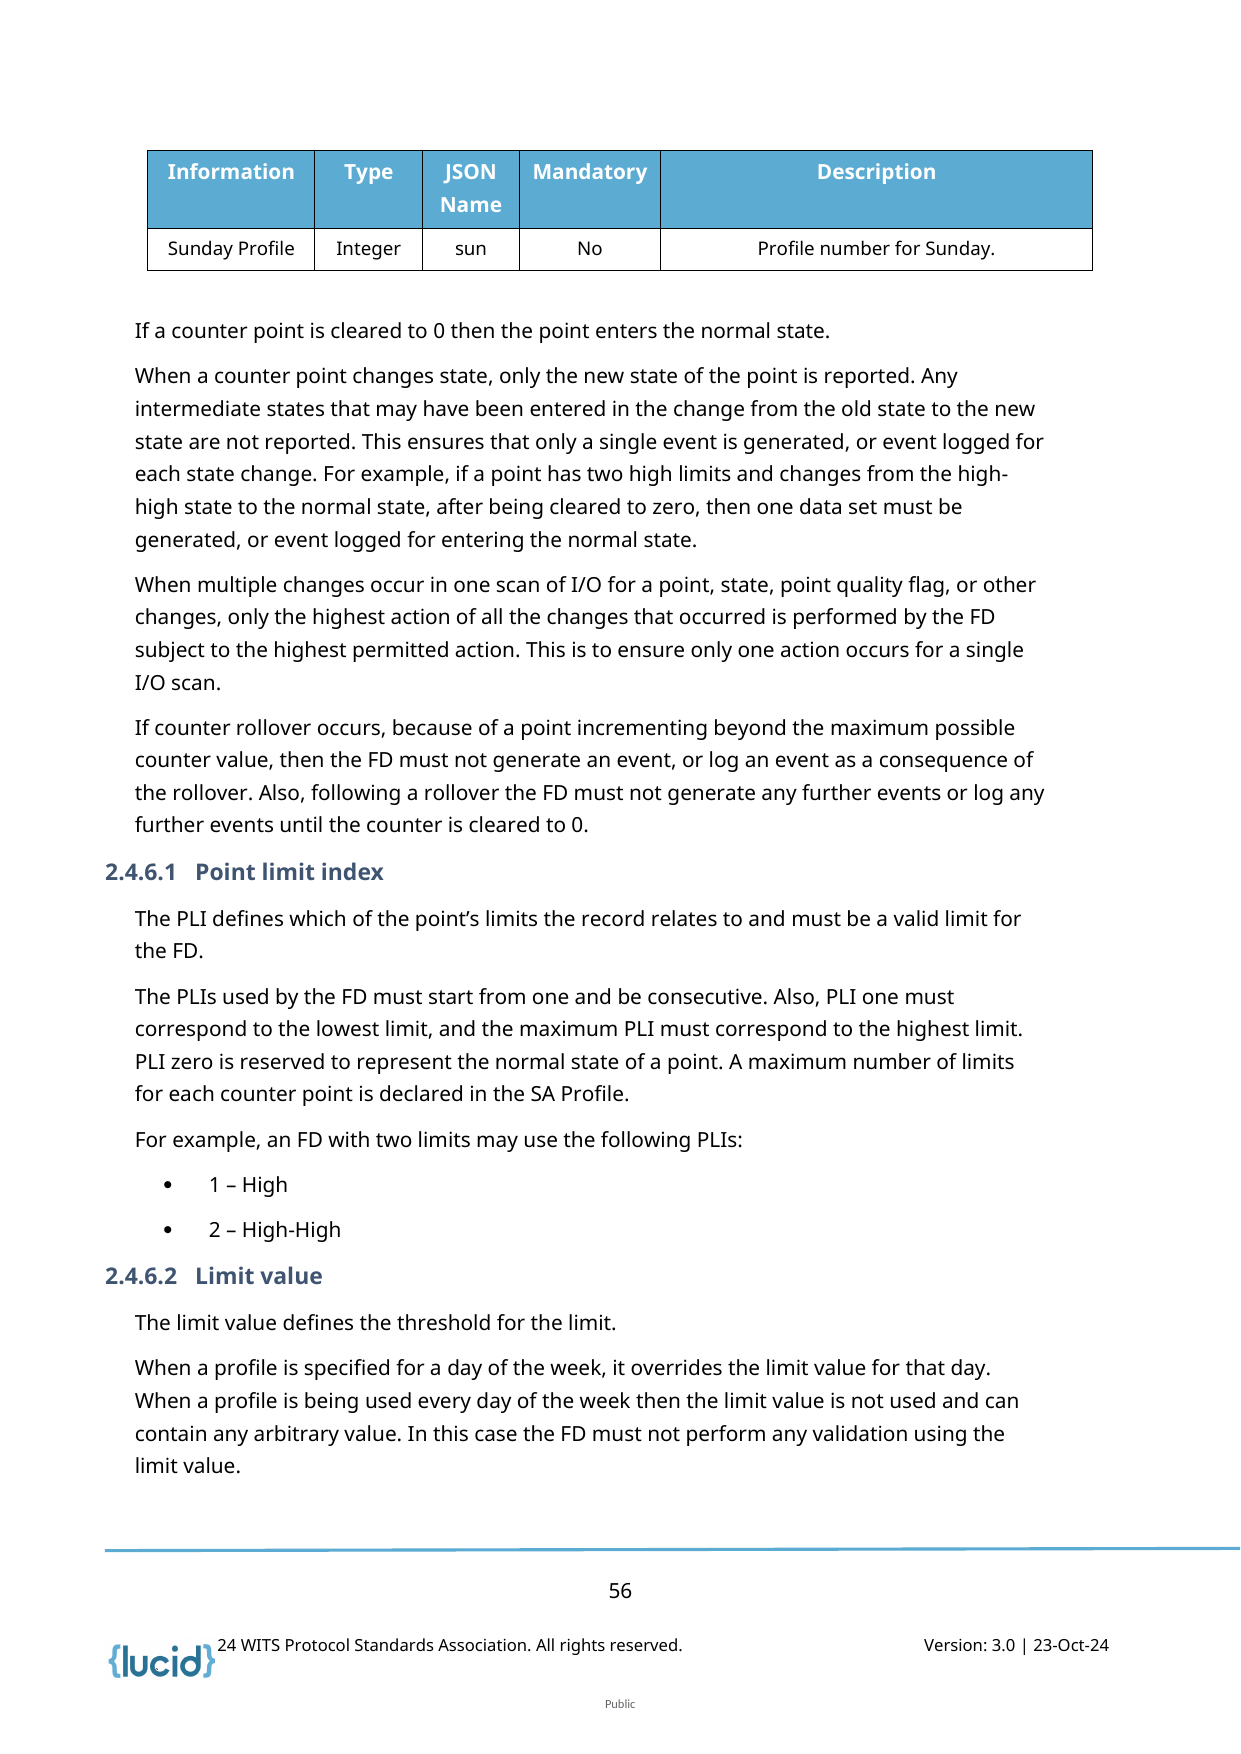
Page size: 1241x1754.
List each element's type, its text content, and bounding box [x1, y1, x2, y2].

text If counter rollover occurs, because of a point incrementing beyond the maximum possible counter value, then the FD must not generate an event, or log an event as a consequence of the rollover. Also, following a rollover the FD must not generate any further events or log any further events until the counter is cleared to 0. [134, 713, 1047, 839]
table_cell sun [423, 229, 519, 270]
text The PLIs used by the FD must start from one and be consecutive. Also, PLI one must correspond to the lowest limit, and the maximum PLI must correspond to the highest limit. PLI zero is reserved to represent the normal state of a point. A maximum number of limits for each counter point is declared in the SA Profile. [134, 982, 1047, 1108]
table_cell Profile number for Sunday. [661, 229, 1092, 270]
table_header Mandatory [520, 151, 660, 228]
table_cell Sunday Profile [148, 229, 314, 270]
table_header JSON Name [423, 151, 519, 228]
text When multiple changes occur in one scan of I/O for a point, state, point quality flag, or other changes, only the highest action of all the changes that occurred is performed by the FD subject to the highest permitted action. This is to ensure only one action occurs for a single I/O scan. [134, 570, 1047, 696]
text The limit value defines the threshold for the limit. [134, 1308, 1047, 1337]
subtitle Limit value [105, 1260, 1135, 1291]
text 2 – High-High [164, 1215, 1083, 1243]
table_cell Integer [315, 229, 422, 270]
text 1 – High [164, 1170, 1083, 1198]
table_header Description [661, 151, 1092, 228]
subtitle Point limit index [105, 856, 1135, 887]
picture [104, 1638, 218, 1680]
text The PLI defines which of the point’s limits the record relates to and must be a valid limit for the FD. [134, 904, 1047, 965]
text When a counter point changes state, only the new state of the point is reported. Any intermediate states that may have been entered in the change from the old state to the new state are not reported. This ensures that only a single event is generated, or event logged for each state change. For example, if a point has two high limits and changes from the high-high state to the normal state, after being cleared to zero, then one data set must be generated, or event logged for entering the normal state. [134, 362, 1047, 553]
text When a profile is specified for a day of the week, it overrides the limit value for that day. When a profile is being used every day of the week then the limit value is not used and can contain any arbitrary value. In this case the FD must not perform any validation using the limit value. [134, 1353, 1047, 1480]
text If a counter point is cleared to 0 then the point enters the normal state. [134, 317, 1047, 345]
text For example, an FD with two limits may use the following PLIs: [134, 1125, 1047, 1153]
table_header Information [148, 151, 314, 228]
table_cell No [520, 229, 660, 270]
table_header Type [315, 151, 422, 228]
